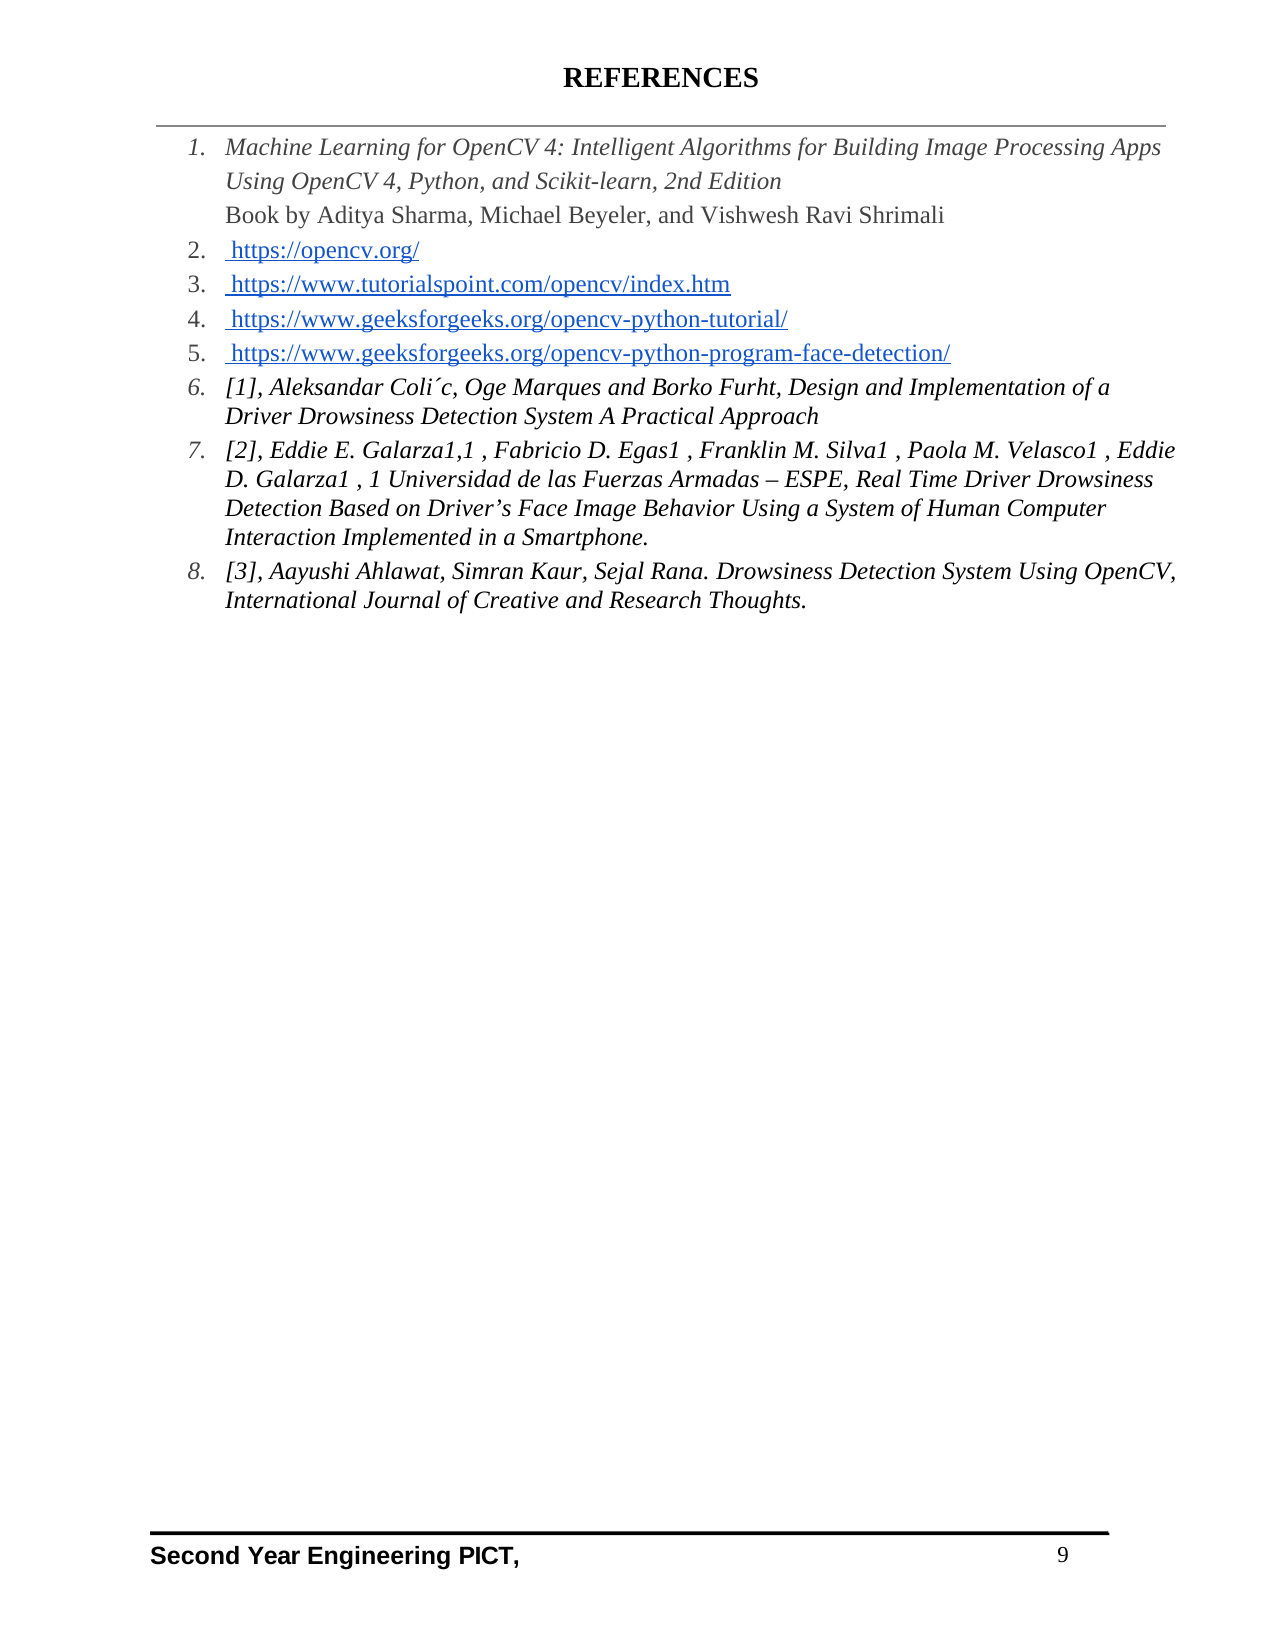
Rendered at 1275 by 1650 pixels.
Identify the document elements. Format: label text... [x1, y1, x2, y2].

list [1], Aleksandar Coli´c, Oge Marques and Borko Furht, Design and Implementation of a Driver Drowsiness Detection System A Practical Approach [187, 372, 1185, 430]
list Machine Learning for OpenCV 4: Intelligent Algorithms for Building Image Processing Apps Using OpenCV 4, Python, and Scikit-learn, 2nd Edition [187, 132, 1170, 195]
list https://opencv.org/ [187, 235, 1185, 264]
list [2], Eddie E. Galarza1,1 , Fabricio D. Egas1 , Franklin M. Silva1 , Paola M. Velasco1 , Eddie D. Galarza1 , 1 Universidad de las Fuerzas Armadas – ESPE, Real Time Driver Drowsiness Detection Based on Driver’s Face Image Behavior Using a System of Human Computer Interaction Implemented in a Smartphone. [187, 436, 1185, 551]
list [3], Aayushi Ahlawat, Simran Kaur, Sejal Rana. Drowsiness Detection System Using OpenCV, International Journal of Creative and Research Thoughts. [187, 556, 1185, 614]
text Book by Aditya Sharma, Michael Beyeler, and Vishwesh Ravi Shrimali [225, 200, 1185, 229]
list https://www.tutorialspoint.com/opencv/index.htm [187, 269, 1185, 298]
subtitle REFERENCES [231, 60, 1091, 94]
list https://www.geeksforgeeks.org/opencv-python-program-face-detection/ [187, 338, 1185, 367]
list https://www.geeksforgeeks.org/opencv-python-tutorial/ [187, 304, 1185, 332]
